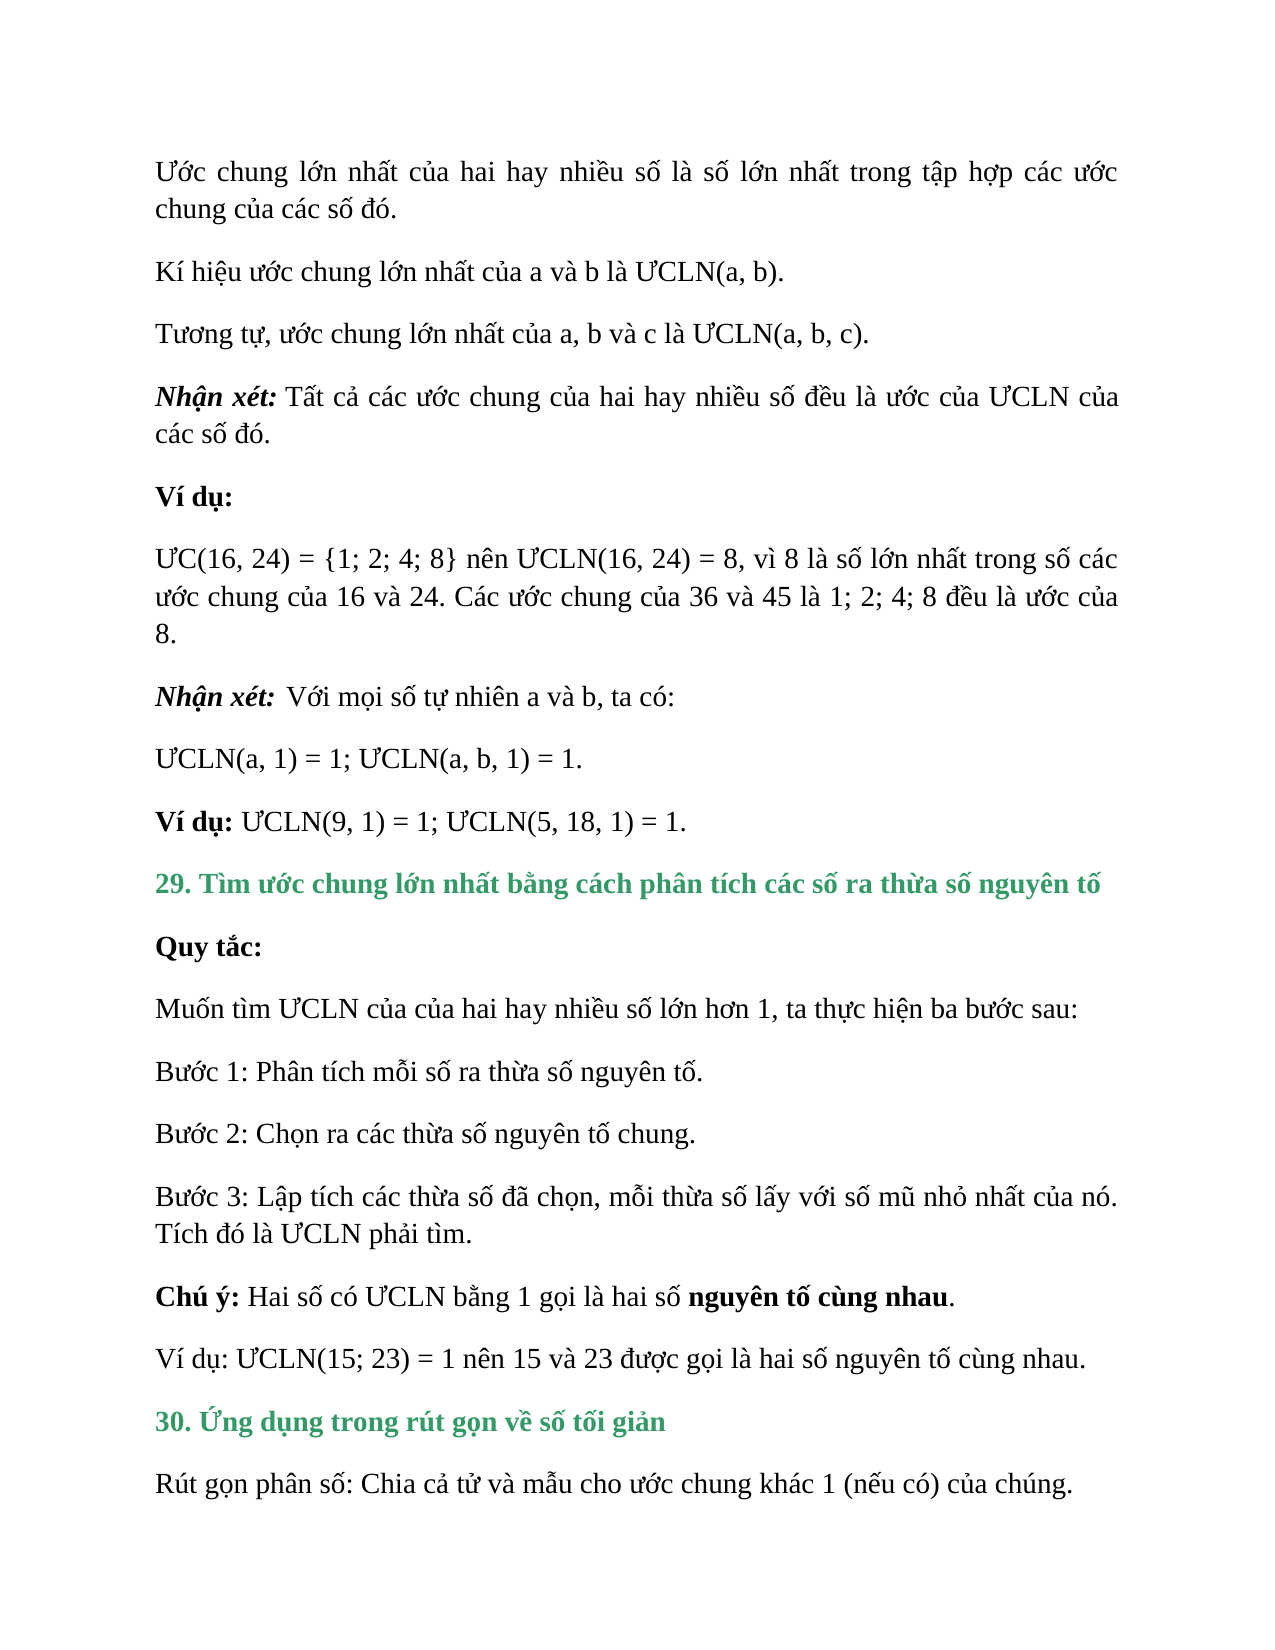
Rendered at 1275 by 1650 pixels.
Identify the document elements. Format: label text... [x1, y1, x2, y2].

text Quy tắc: [155, 925, 1120, 962]
text Bước 2: Chọn ra các thừa số nguyên tố chung. [155, 1112, 1120, 1150]
text ƯC(16, 24) = {1; 2; 4; 8} nên ƯCLN(16, 24) = 8, vì 8 là số lớn nhất trong số các ước chung của 16 và 24. Các ước chung của 36 và 45 là 1; 2; 4; 8 đều là ước của 8. [155, 537, 1120, 650]
text Ví dụ: ƯCLN(9, 1) = 1; ƯCLN(5, 18, 1) = 1. [155, 800, 1120, 837]
text 29. Tìm ước chung lớn nhất bằng cách phân tích các số ra thừa số nguyên tố [155, 862, 1120, 900]
text Bước 3: Lập tích các thừa số đã chọn, mỗi thừa số lấy với số mũ nhỏ nhất của nó. Tích đó là ƯCLN phải tìm. [155, 1175, 1120, 1250]
text Tương tự, ước chung lớn nhất của a, b và c là ƯCLN(a, b, c). [155, 312, 1120, 350]
text Muốn tìm ƯCLN của của hai hay nhiều số lớn hơn 1, ta thực hiện ba bước sau: [155, 987, 1120, 1025]
text Bước 1: Phân tích mỗi số ra thừa số nguyên tố. [155, 1050, 1120, 1087]
text Nhận xét: Với mọi số tự nhiên a và b, ta có: [155, 675, 1120, 712]
text Rút gọn phân số: Chia cả tử và mẫu cho ước chung khác 1 (nếu có) của chúng. [155, 1462, 1120, 1500]
text Kí hiệu ước chung lớn nhất của a và b là ƯCLN(a, b). [155, 250, 1120, 287]
text Ước chung lớn nhất của hai hay nhiều số là số lớn nhất trong tập hợp các ước chung của các số đó. [155, 150, 1120, 225]
text 30. Ứng dụng trong rút gọn về số tối giản [155, 1400, 1120, 1437]
text Ví dụ: [155, 475, 1120, 512]
text ƯCLN(a, 1) = 1; ƯCLN(a, b, 1) = 1. [155, 737, 1120, 775]
text Nhận xét: Tất cả các ước chung của hai hay nhiều số đều là ước của ƯCLN của các số đó. [155, 375, 1120, 450]
text Chú ý: Hai số có ƯCLN bằng 1 gọi là hai số nguyên tố cùng nhau. [155, 1275, 1120, 1312]
text Ví dụ: ƯCLN(15; 23) = 1 nên 15 và 23 được gọi là hai số nguyên tố cùng nhau. [155, 1337, 1120, 1375]
